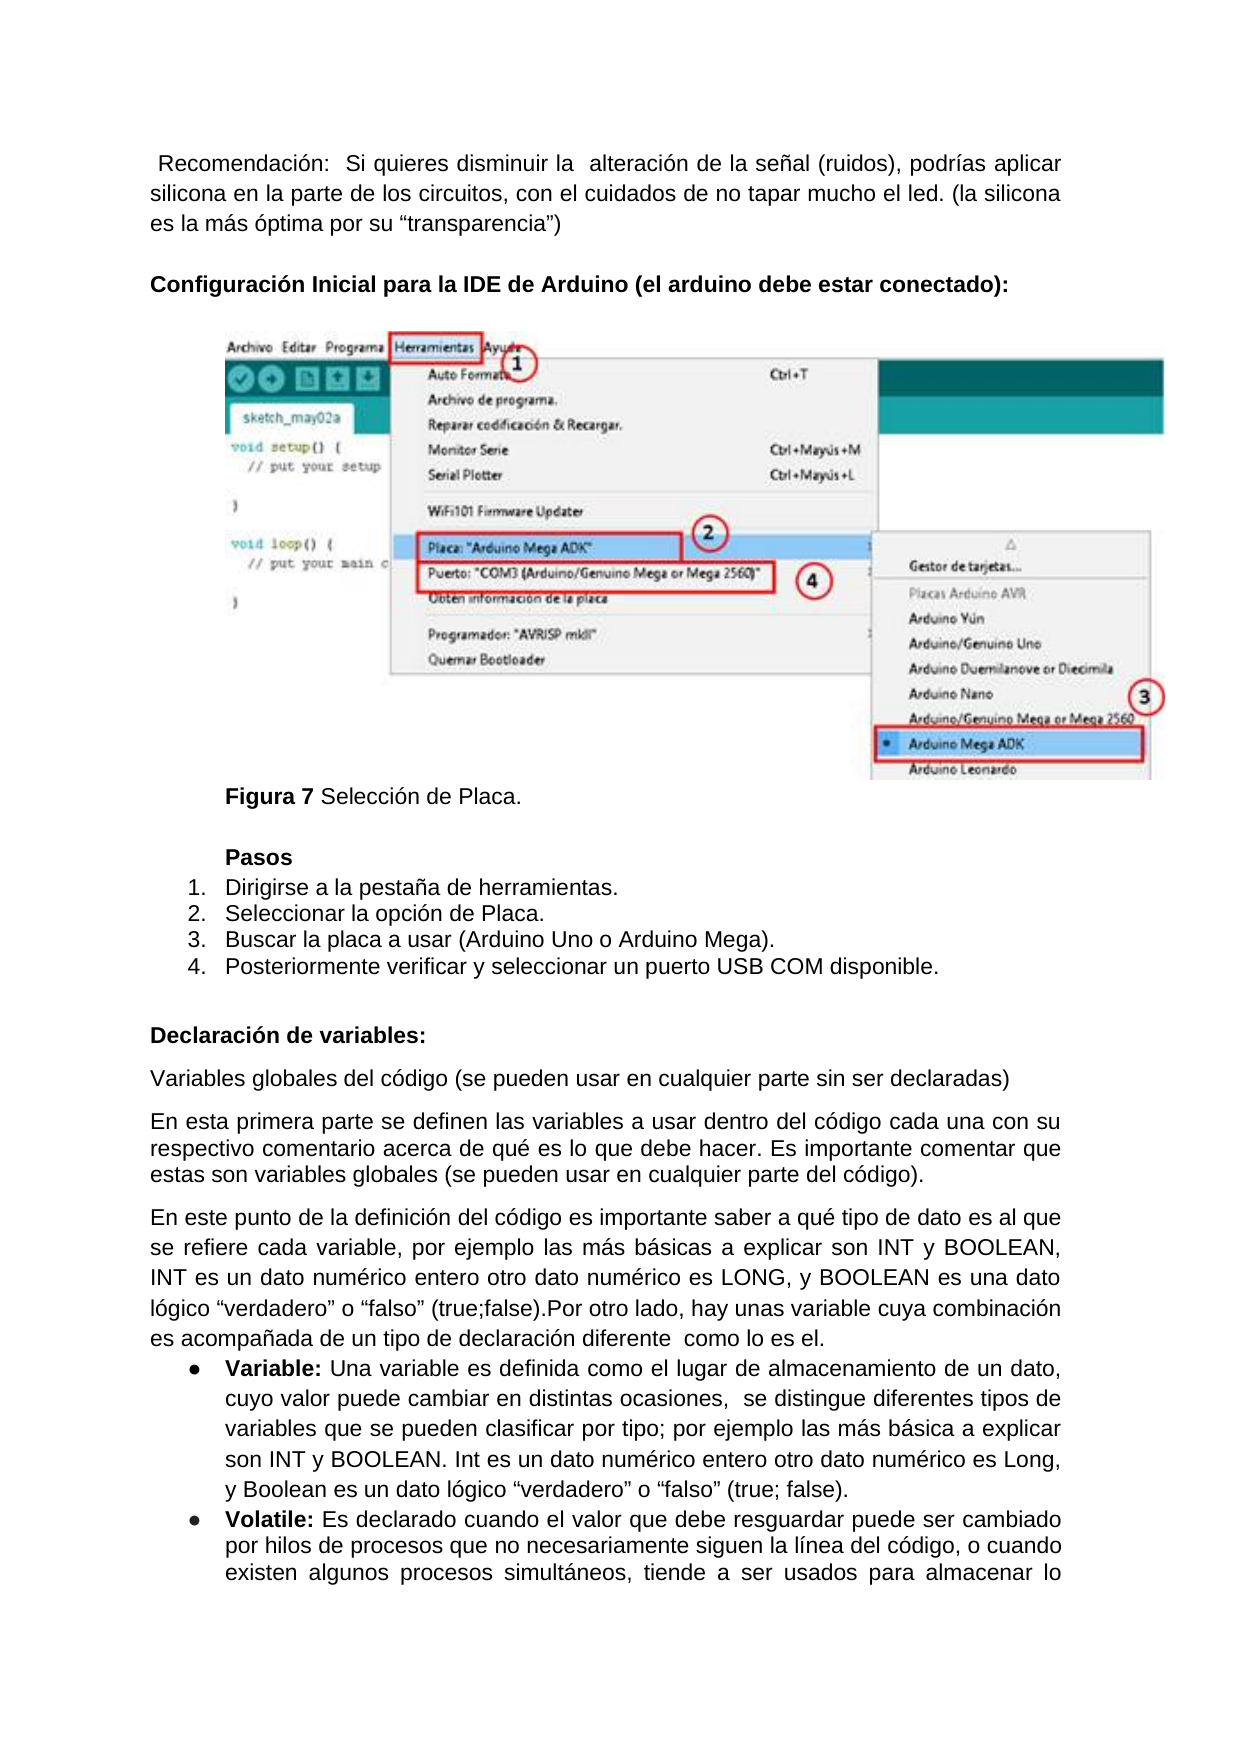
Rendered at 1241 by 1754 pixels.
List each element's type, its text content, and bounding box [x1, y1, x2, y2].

text Configuración Inicial para la IDE de Arduino (el arduino debe estar conectado): [150, 271, 1062, 297]
text Declaración de variables: [150, 1022, 1062, 1048]
text Recomendación: Si quieres disminuir la alteración de la señal (ruidos), podrías aplicar silicona en la parte de los circuitos, con el cuidados de no tapar mucho el led. (la silicona es la más óptima por su “transparencia”) [150, 150, 1062, 237]
text Pasos [225, 843, 1062, 870]
text Variables globales del código (se pueden usar en cualquier parte sin ser declaradas) [150, 1065, 1062, 1091]
text En esta primera parte se definen las variables a usar dentro del código cada una con su respectivo comentario acerca de qué es lo que debe hacer. Es importante comentar que estas son variables globales (se pueden usar en cualquier parte del código). [150, 1108, 1062, 1187]
list Variable: Una variable es definida como el lugar de almacenamiento de un dato, cuyo valor puede cambiar en distintas ocasiones, se distingue diferentes tipos de variables que se pueden clasificar por tipo; por ejemplo las más básica a explicar son INT y BOOLEAN. Int es un dato numérico entero otro dato numérico es Long, y Boolean es un dato lógico “verdadero” o “falso” (true; false). [187, 1355, 1062, 1502]
list Posteriormente verificar y seleccionar un puerto USB COM disponible. [187, 953, 1062, 979]
picture [225, 331, 1166, 780]
text Figura 7 Selección de Placa. [225, 783, 1062, 809]
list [187, 1506, 1062, 1585]
list Seleccionar la opción de Placa. [187, 900, 1062, 926]
list Dirigirse a la pestaña de herramientas. [187, 874, 1062, 900]
text En este punto de la definición del código es importante saber a qué tipo de dato es al que se refiere cada variable, por ejemplo las más básicas a explicar son INT y BOOLEAN, INT es un dato numérico entero otro dato numérico es LONG, y BOOLEAN es una dato lógico “verdadero” o “falso” (true;false).Por otro lado, hay unas variable cuya combinación es acompañada de un tipo de declaración diferente como lo es el. [150, 1204, 1062, 1351]
list Buscar la placa a usar (Arduino Uno o Arduino Mega). [187, 926, 1062, 953]
